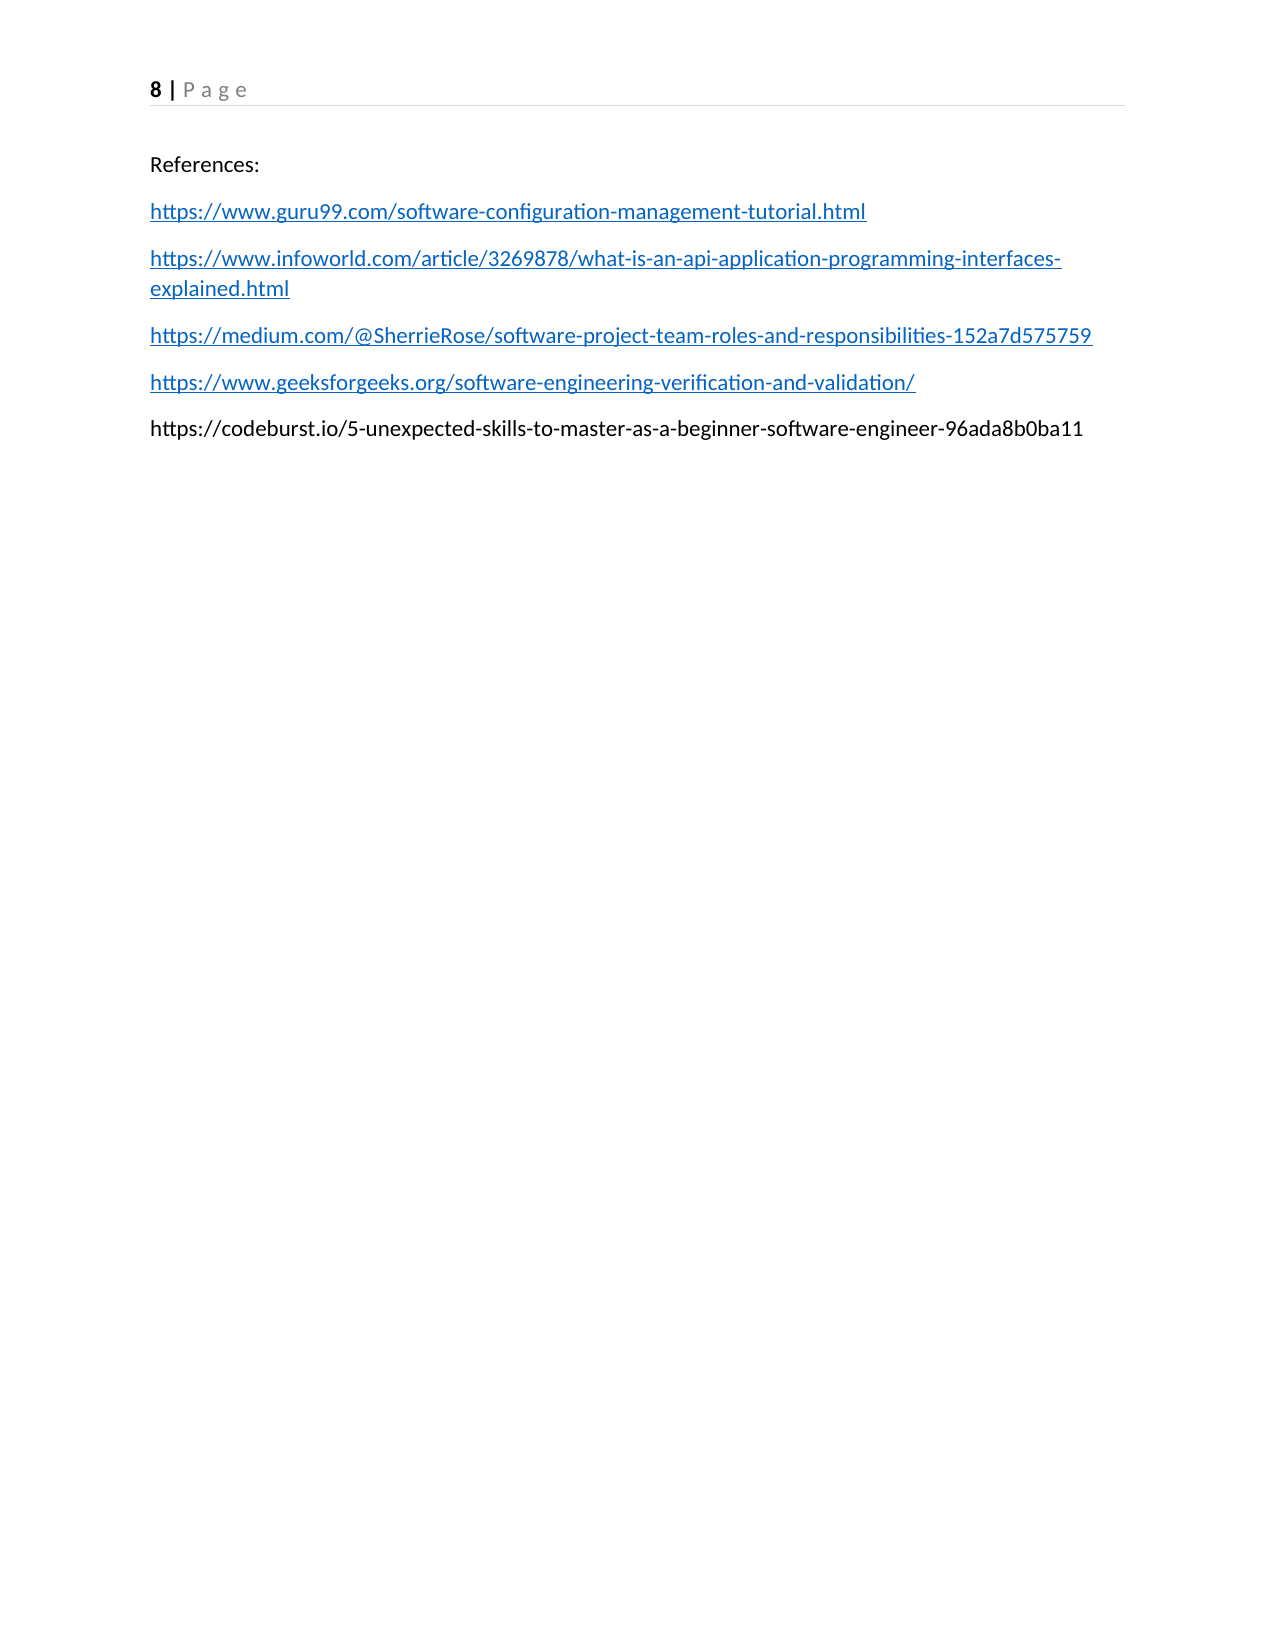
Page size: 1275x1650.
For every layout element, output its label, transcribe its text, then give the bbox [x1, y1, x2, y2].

text https://www.infoworld.com/article/3269878/what-is-an-api-application-programming-interfaces-explained.html [150, 244, 1125, 302]
text https://codeburst.io/5-unexpected-skills-to-master-as-a-beginner-software-engineer-96ada8b0ba11 [150, 414, 1125, 443]
text https://www.guru99.com/software-configuration-management-tutorial.html [150, 197, 1125, 225]
text References: [150, 150, 1125, 178]
text https://www.geeksforgeeks.org/software-engineering-verification-and-validation/ [150, 368, 1125, 396]
text https://medium.com/@SherrieRose/software-project-team-roles-and-responsibilities-152a7d575759 [150, 321, 1125, 349]
